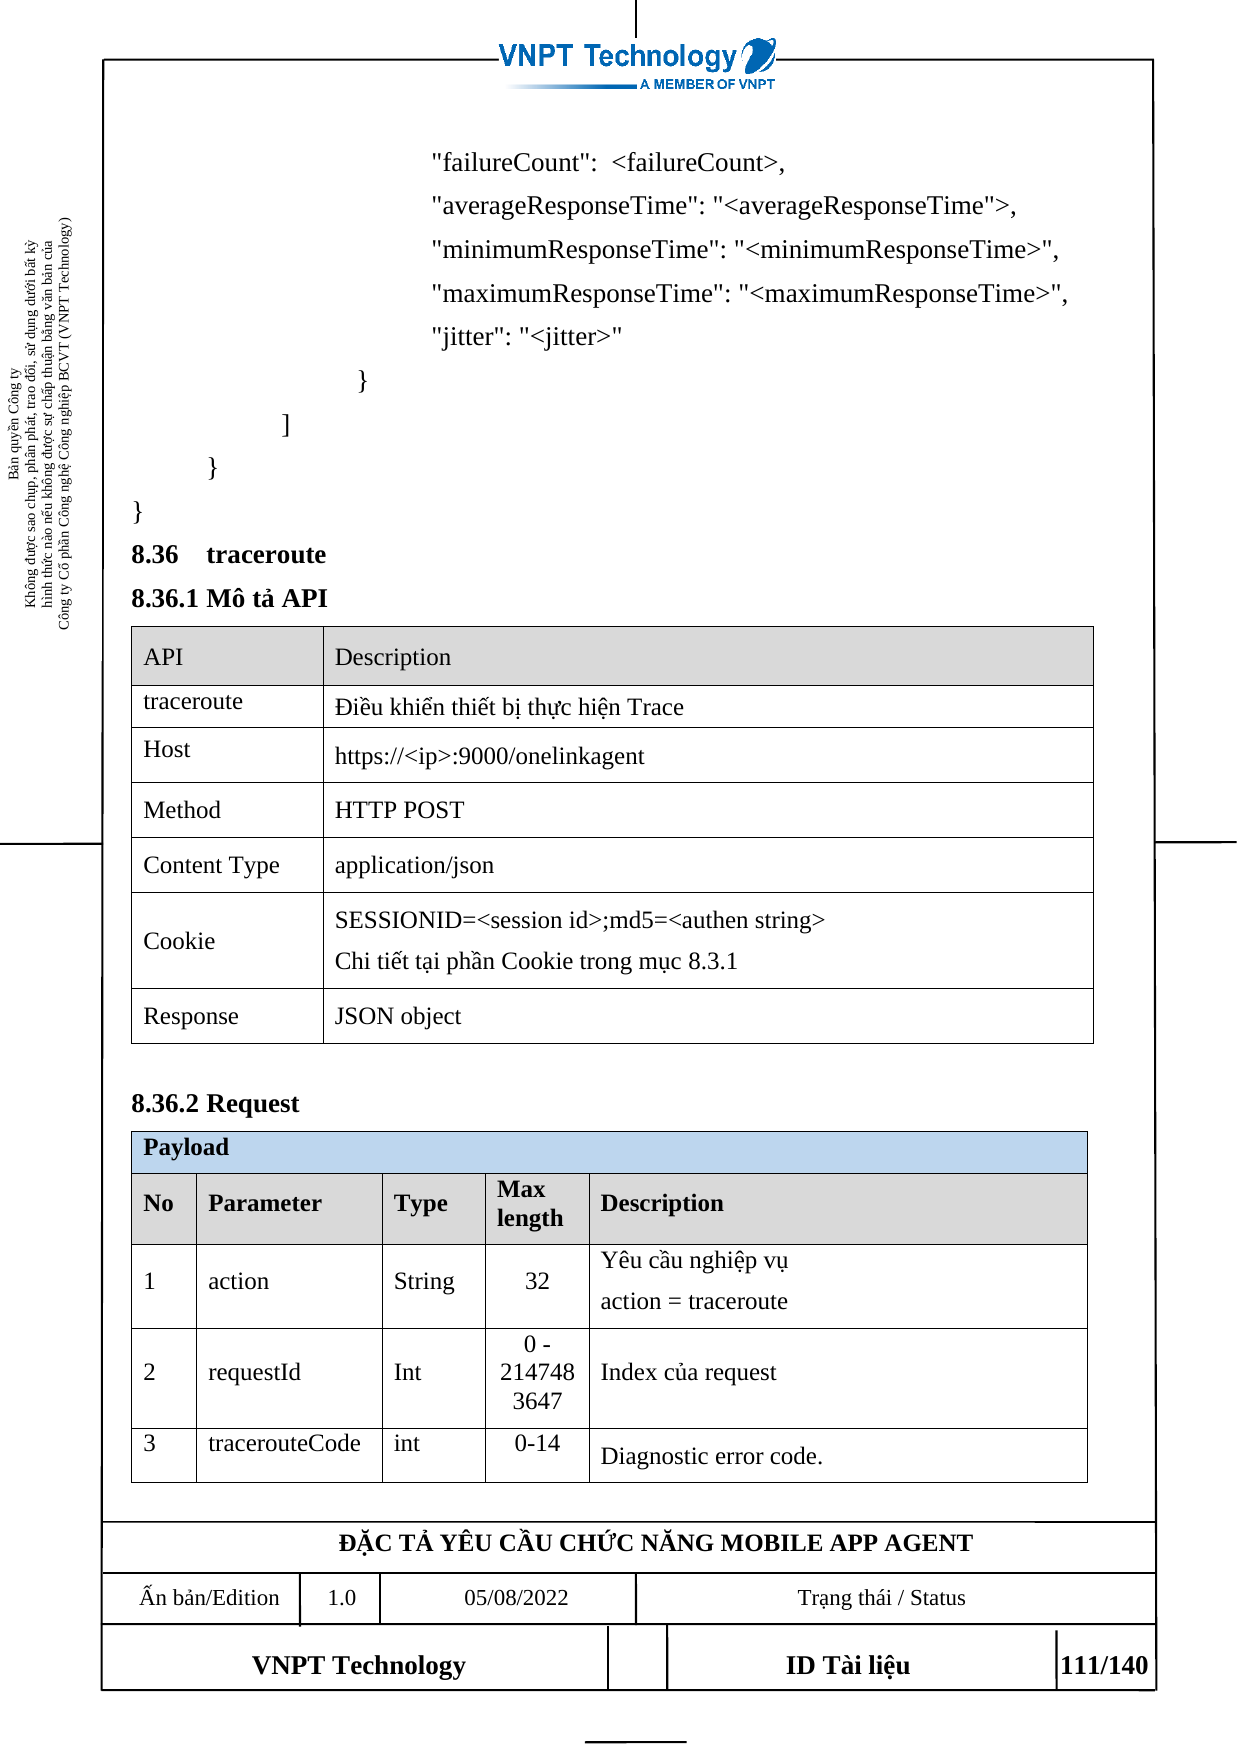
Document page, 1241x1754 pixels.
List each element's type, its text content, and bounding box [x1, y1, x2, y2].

text "failureCount": <failureCount>, [131, 146, 1093, 177]
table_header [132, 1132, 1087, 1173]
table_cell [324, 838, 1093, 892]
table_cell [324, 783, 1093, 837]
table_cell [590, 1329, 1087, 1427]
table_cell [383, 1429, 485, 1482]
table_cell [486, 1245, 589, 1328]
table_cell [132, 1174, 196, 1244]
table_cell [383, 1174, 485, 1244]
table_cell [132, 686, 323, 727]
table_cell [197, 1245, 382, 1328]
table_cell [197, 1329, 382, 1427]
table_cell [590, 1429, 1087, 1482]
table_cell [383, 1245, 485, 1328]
text "maximumResponseTime": "<maximumResponseTime>", [131, 277, 1093, 308]
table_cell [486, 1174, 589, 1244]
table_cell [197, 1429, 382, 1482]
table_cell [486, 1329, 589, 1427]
text "jitter": "<jitter>" [131, 320, 1093, 352]
subtitle Request [131, 1087, 1093, 1118]
picture [498, 38, 776, 89]
text } [131, 364, 1093, 395]
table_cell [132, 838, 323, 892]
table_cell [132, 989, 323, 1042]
text } [131, 451, 1093, 482]
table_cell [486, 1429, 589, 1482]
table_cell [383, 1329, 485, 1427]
text "averageResponseTime": "<averageResponseTime">, [131, 189, 1093, 221]
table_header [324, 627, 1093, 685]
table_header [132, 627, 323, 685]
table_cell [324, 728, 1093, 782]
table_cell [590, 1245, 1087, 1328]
subtitle Mô tả API [131, 582, 1093, 613]
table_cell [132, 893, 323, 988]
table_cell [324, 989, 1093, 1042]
subtitle traceroute [131, 539, 1093, 570]
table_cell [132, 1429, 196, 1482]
text } [131, 495, 1093, 526]
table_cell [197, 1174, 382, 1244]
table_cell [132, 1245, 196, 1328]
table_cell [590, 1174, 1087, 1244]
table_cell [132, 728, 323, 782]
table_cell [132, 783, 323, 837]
text "minimumResponseTime": "<minimumResponseTime>", [131, 233, 1093, 264]
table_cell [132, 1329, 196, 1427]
text ] [131, 408, 1093, 439]
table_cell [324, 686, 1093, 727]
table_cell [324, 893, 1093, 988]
